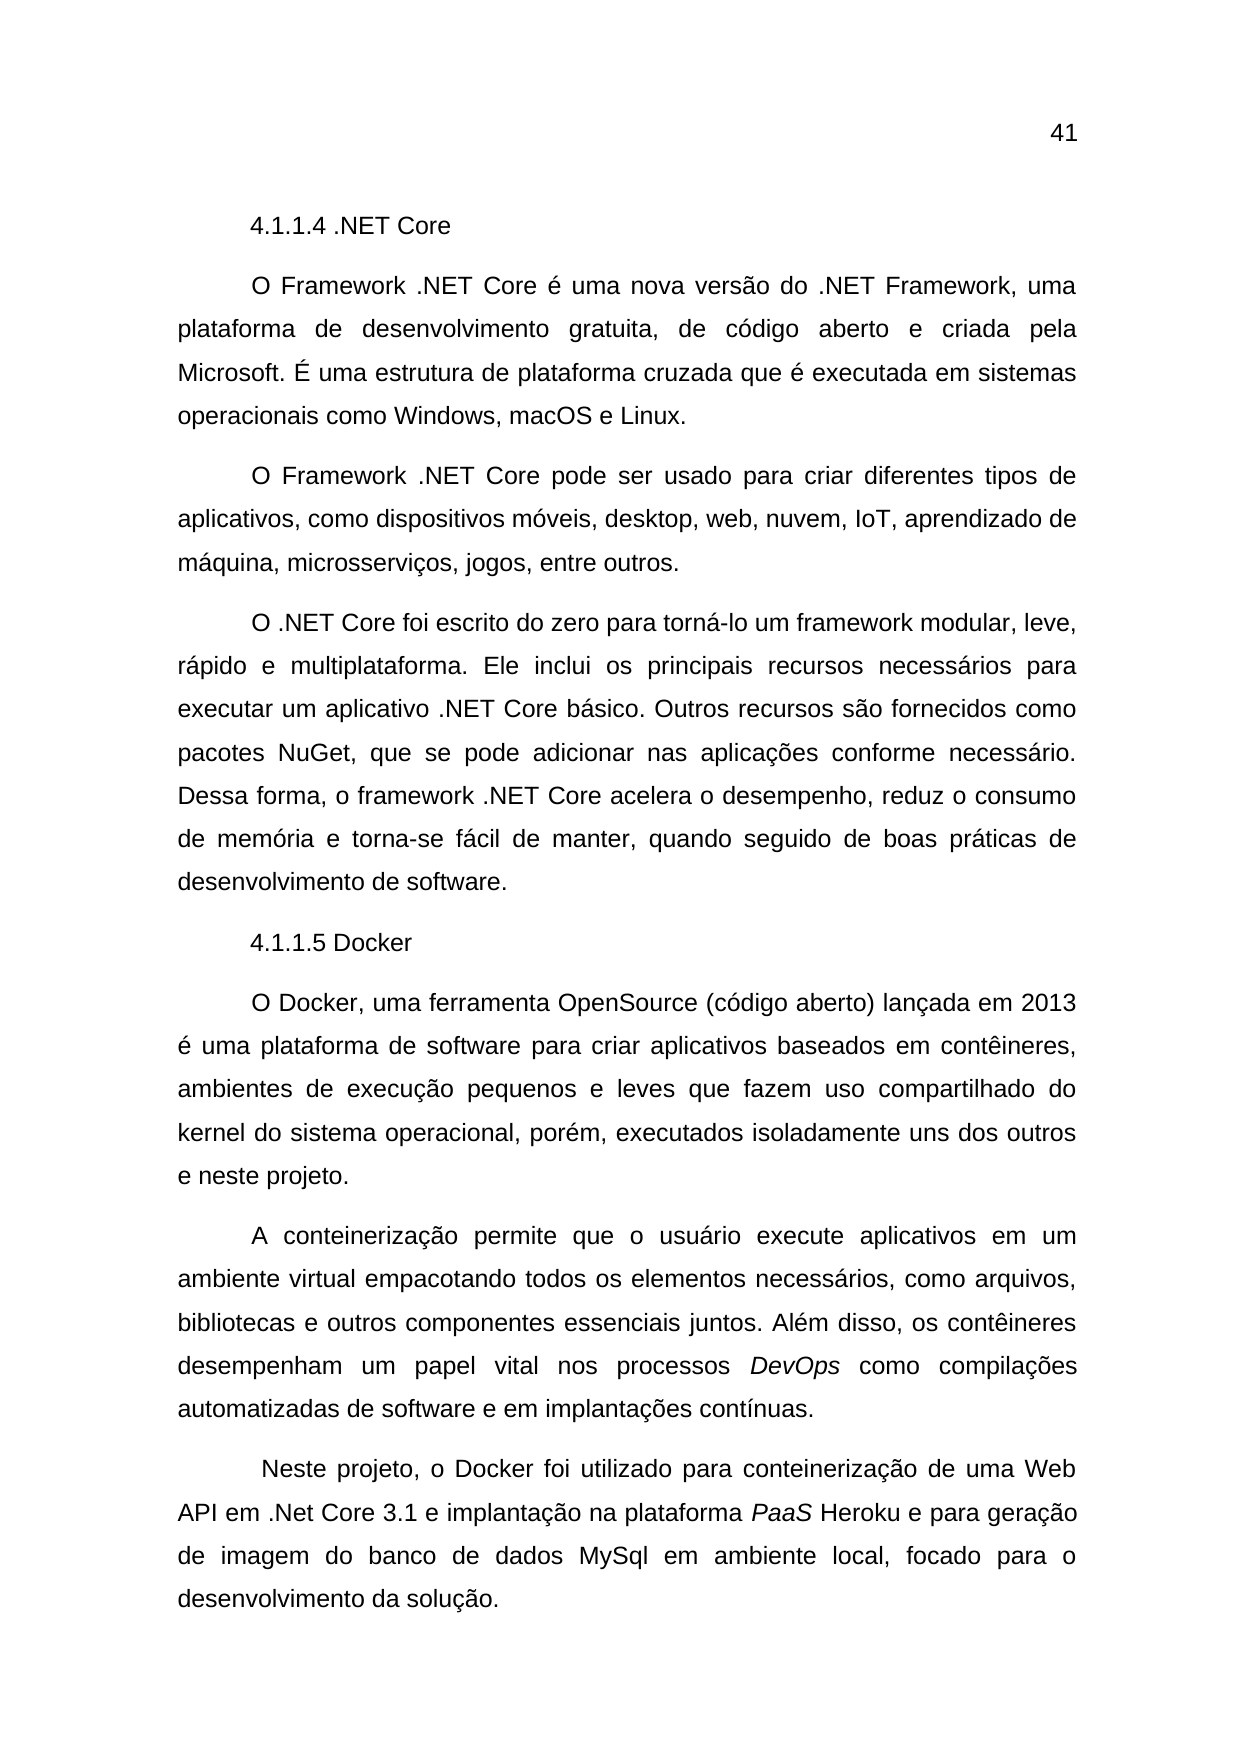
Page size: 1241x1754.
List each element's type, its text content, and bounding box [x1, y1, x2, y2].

subtitle 4.1.1.4 .NET Core [250, 211, 1078, 239]
text Neste projeto, o Docker foi utilizado para conteinerização de uma Web API em .Net Core 3.1 e implantação na plataforma PaaS Heroku e para geração de imagem do banco de dados MySql em ambiente local, focado para o desenvolvimento da solução. [177, 1454, 1078, 1612]
text O Framework .NET Core pode ser usado para criar diferentes tipos de aplicativos, como dispositivos móveis, desktop, web, nuvem, IoT, aprendizado de máquina, microsserviços, jogos, entre outros. [177, 461, 1078, 576]
text O Docker, uma ferramenta OpenSource (código aberto) lançada em 2013 é uma plataforma de software para criar aplicativos baseados em contêineres, ambientes de execução pequenos e leves que fazem uso compartilhado do kernel do sistema operacional, porém, executados isoladamente uns dos outros e neste projeto. [177, 988, 1078, 1189]
text O Framework .NET Core é uma nova versão do .NET Framework, uma plataforma de desenvolvimento gratuita, de código aberto e criada pela Microsoft. É uma estrutura de plataforma cruzada que é executada em sistemas operacionais como Windows, macOS e Linux. [177, 271, 1078, 429]
subtitle 4.1.1.5 Docker [250, 927, 1078, 956]
text A conteinerização permite que o usuário execute aplicativos em um ambiente virtual empacotando todos os elementos necessários, como arquivos, bibliotecas e outros componentes essenciais juntos. Além disso, os contêineres desempenham um papel vital nos processos DevOps como compilações automatizadas de software e em implantações contínuas. [177, 1221, 1078, 1422]
text O .NET Core foi escrito do zero para torná-lo um framework modular, leve, rápido e multiplataforma. Ele inclui os principais recursos necessários para executar um aplicativo .NET Core básico. Outros recursos são fornecidos como pacotes NuGet, que se pode adicionar nas aplicações conforme necessário. Dessa forma, o framework .NET Core acelera o desempenho, reduz o consumo de memória e torna-se fácil de manter, quando seguido de boas práticas de desenvolvimento de software. [177, 608, 1078, 896]
